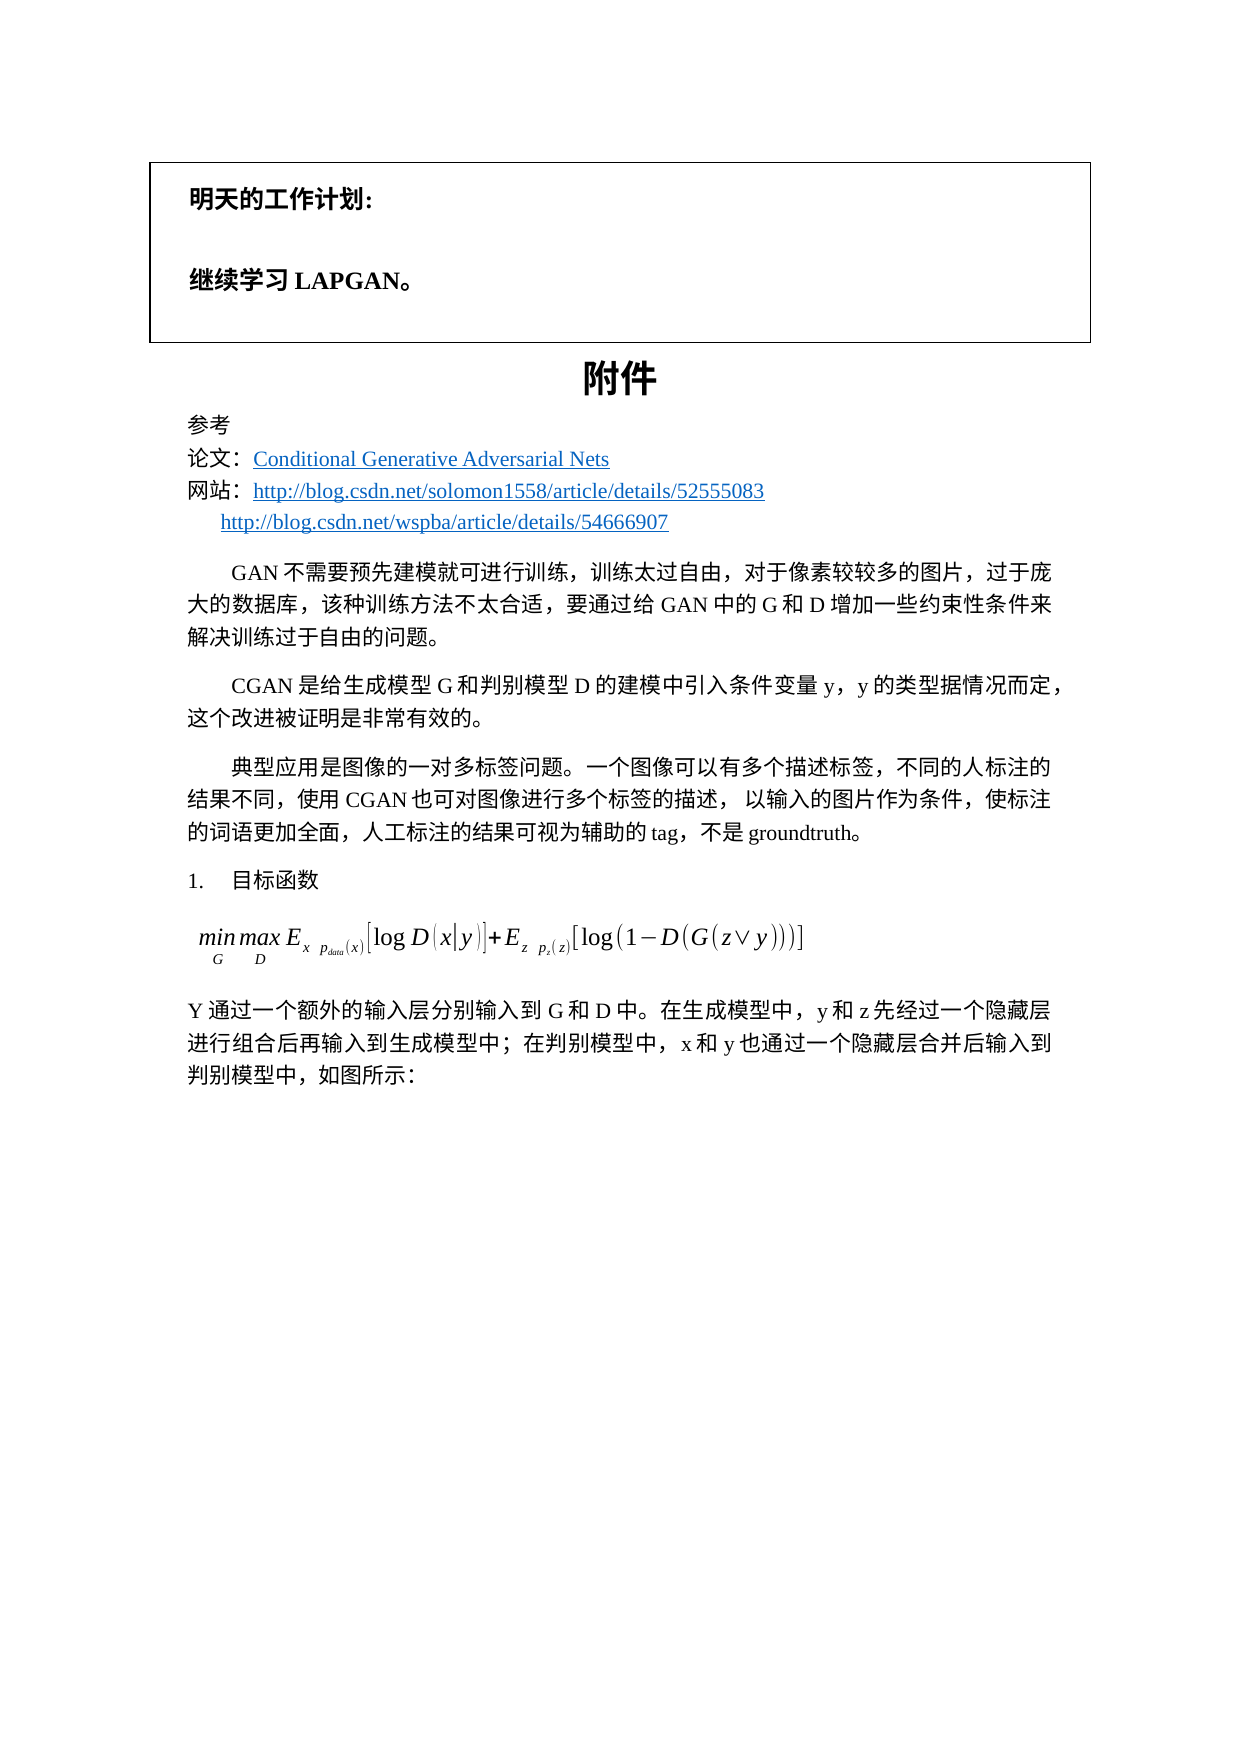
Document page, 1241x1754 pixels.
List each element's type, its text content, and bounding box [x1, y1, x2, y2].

text 论文：Conditional Generative Adversarial Nets [187, 441, 1053, 473]
text 参考 [187, 408, 1053, 441]
text GAN不需要预先建模就可进行训练，训练太过自由，对于像素较较多的图片，过于庞大的数据库，该种训练方法不太合适，要通过给GAN中的G和D增加一些约束性条件来解决训练过于自由的问题。 [187, 554, 1053, 652]
text CGAN是给生成模型G和判别模型D的建模中引入条件变量y，y的类型据情况而定，这个改进被证明是非常有效的。 [187, 668, 1053, 733]
text 网站：http://blog.csdn.net/solomon1558/article/details/52555083 [187, 473, 1053, 506]
list 目标函数 [187, 863, 1053, 896]
table_cell 明天的工作计划: 继续学习LAPGAN。 [151, 163, 1090, 342]
text Y通过一个额外的输入层分别输入到G和D中。在生成模型中，y和z先经过一个隐藏层进行组合后再输入到生成模型中；在判别模型中，x和y也通过一个隐藏层合并后输入到判别模型中，如图所示： [187, 993, 1053, 1091]
text 附件 [187, 343, 1053, 408]
text 典型应用是图像的一对多标签问题。一个图像可以有多个描述标签，不同的人标注的结果不同，使用CGAN也可对图像进行多个标签的描述， 以输入的图片作为条件，使标注的词语更加全面，人工标注的结果可视为辅助的tag，不是groundtruth。 [187, 749, 1053, 847]
text http://blog.csdn.net/wspba/article/details/54666907 [187, 506, 1053, 538]
